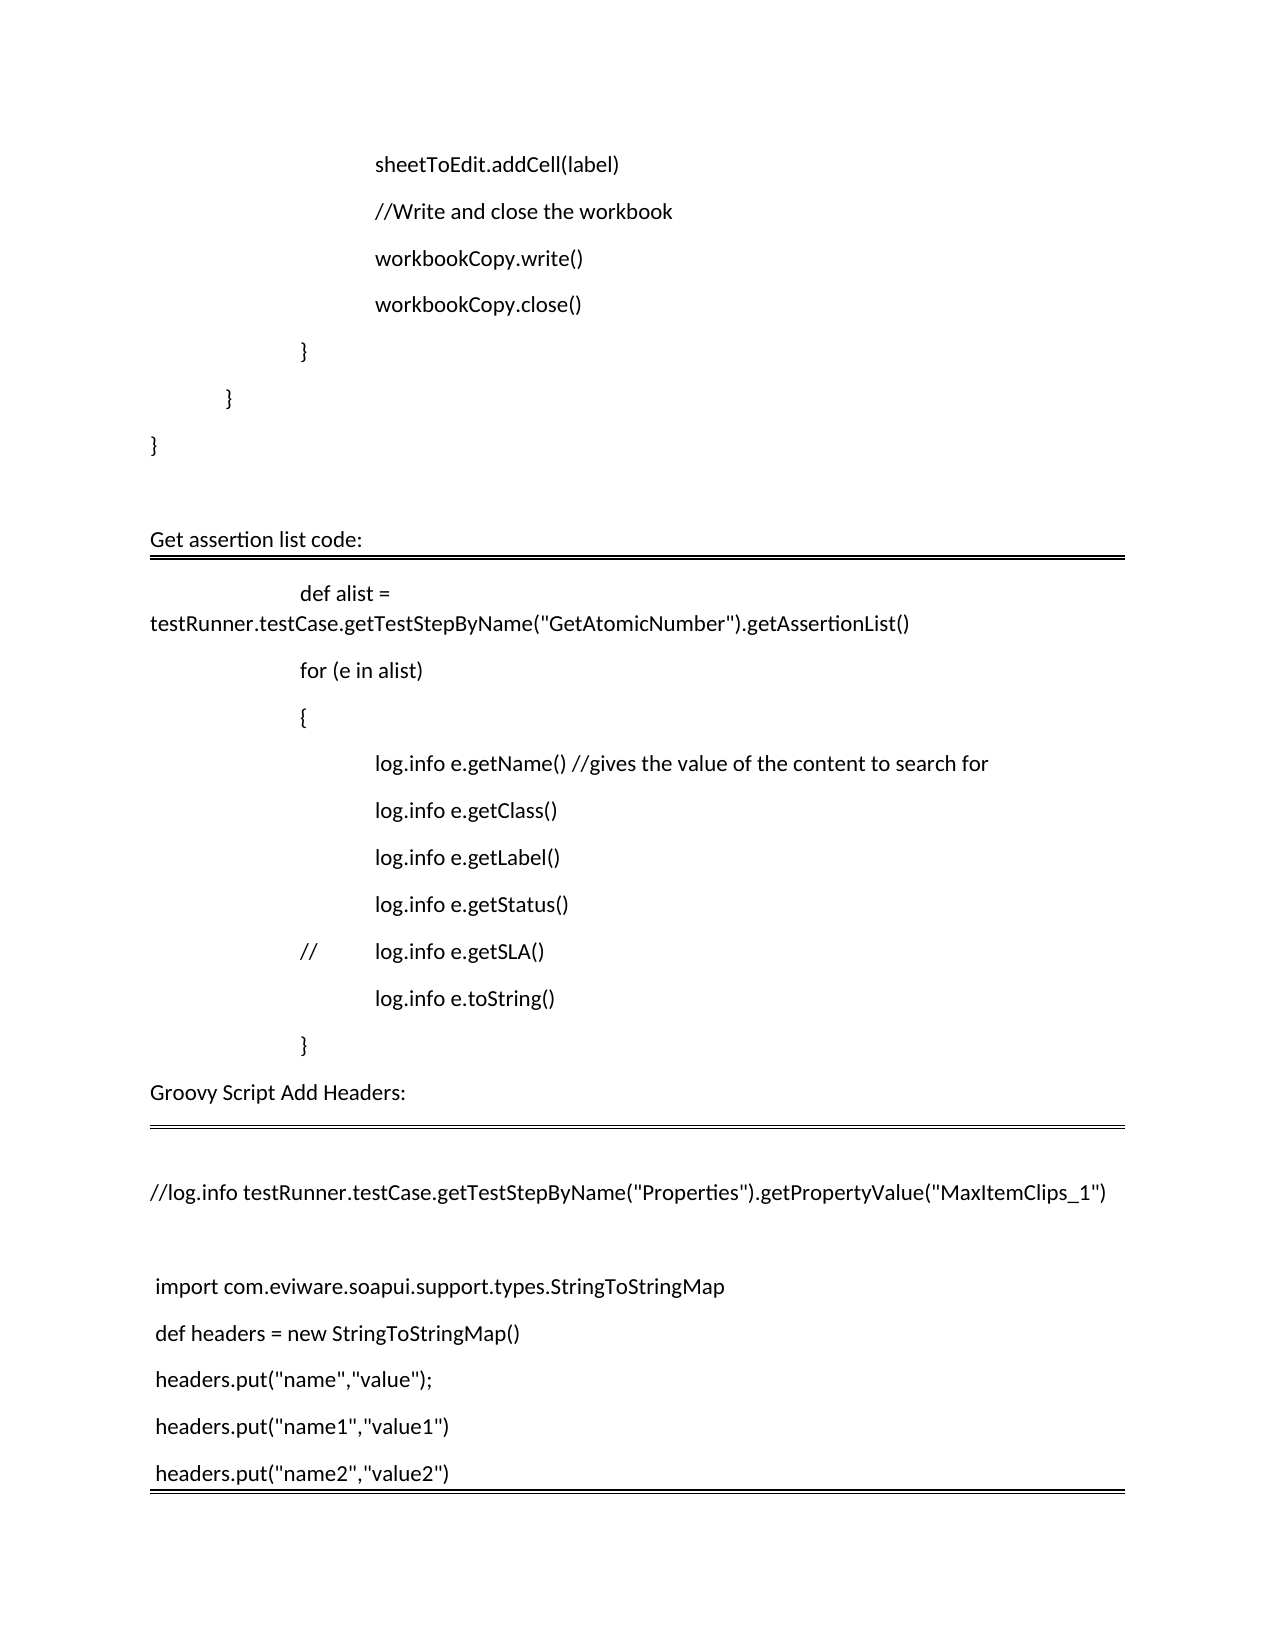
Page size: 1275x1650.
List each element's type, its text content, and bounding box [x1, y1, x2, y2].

text log.info e.getStatus() [150, 890, 1125, 918]
text headers.put("name","value"); [150, 1359, 1125, 1394]
text { [150, 703, 1125, 731]
text } [150, 1031, 1125, 1059]
text def headers = new StringToStringMap() [150, 1312, 1125, 1347]
text log.info e.getName() //gives the value of the content to search for [150, 749, 1125, 777]
text //Write and close the workbook [150, 197, 1125, 225]
text Groovy Script Add Headers: [150, 1078, 1125, 1106]
text headers.put("name1","value1") [150, 1406, 1125, 1441]
text log.info e.getClass() [150, 796, 1125, 824]
text workbookCopy.close() [150, 291, 1125, 319]
text } [150, 337, 1125, 366]
text // log.info e.getSLA() [150, 937, 1125, 965]
text def alist = testRunner.testCase.getTestStepByName("GetAtomicNumber").getAssertionList() [150, 579, 1125, 637]
text for (e in alist) [150, 656, 1125, 684]
text Get assertion list code: [150, 525, 1125, 555]
text } [150, 431, 1125, 459]
text workbookCopy.write() [150, 244, 1125, 272]
text } [150, 384, 1125, 412]
text //log.info testRunner.testCase.getTestStepByName("Properties").getPropertyValue("MaxItemClips_1") [150, 1171, 1125, 1206]
text headers.put("name2","value2") [150, 1453, 1125, 1489]
text log.info e.getLabel() [150, 843, 1125, 871]
text sheetToEdit.addCell(label) [150, 150, 1125, 178]
text import com.eviware.soapui.support.types.StringToStringMap [150, 1265, 1125, 1300]
text log.info e.toString() [150, 984, 1125, 1012]
